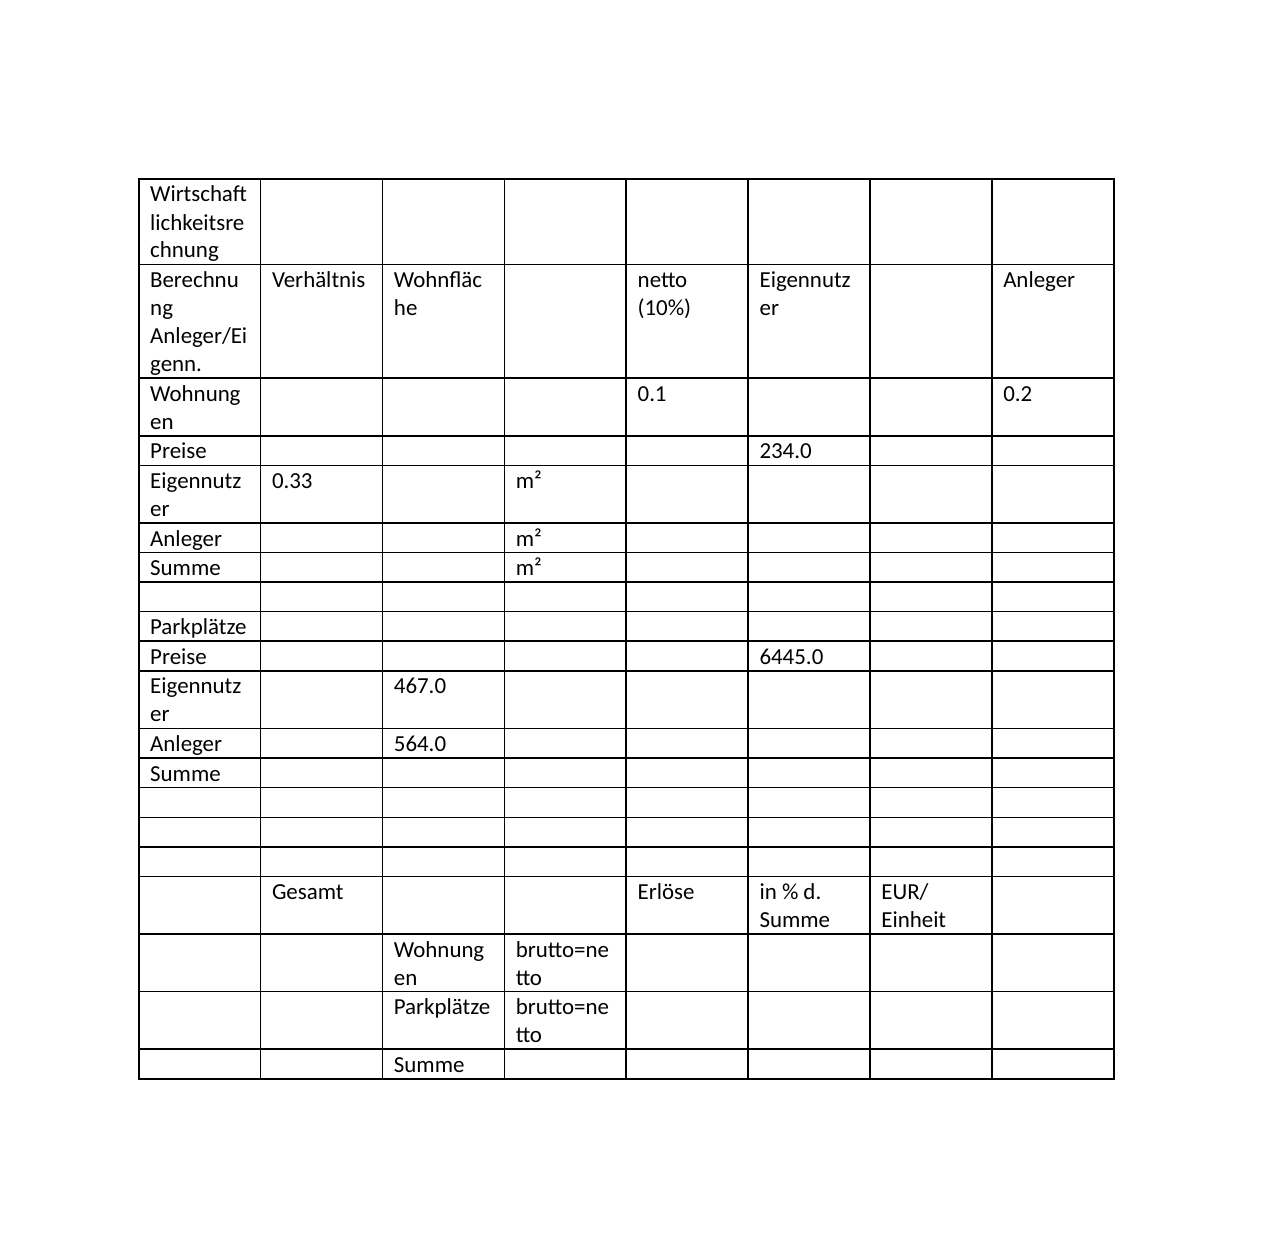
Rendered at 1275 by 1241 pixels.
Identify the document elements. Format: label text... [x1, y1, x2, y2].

table_cell [627, 848, 747, 876]
table_cell [871, 524, 991, 552]
table_cell [505, 583, 625, 611]
table_cell Preise [140, 642, 260, 670]
table_cell [627, 524, 747, 552]
table_cell [261, 788, 382, 816]
table_cell Wohnfläche [383, 265, 504, 377]
table_cell Summe [140, 553, 260, 581]
table_cell [871, 818, 991, 846]
table_cell [871, 642, 991, 670]
table_cell [871, 379, 991, 435]
table_cell [871, 759, 991, 787]
table_cell [383, 848, 504, 876]
table_cell m² [505, 466, 625, 522]
table_cell [627, 437, 747, 464]
table_cell 0.1 [627, 379, 747, 435]
table_cell [871, 553, 991, 581]
table_cell [993, 642, 1113, 670]
table_cell [627, 729, 747, 757]
table_cell [261, 553, 382, 581]
table_cell [140, 583, 260, 611]
table_header [383, 180, 504, 264]
table_cell [749, 818, 869, 846]
table_header [871, 180, 991, 264]
table_cell Wohnungen [140, 379, 260, 435]
table_cell [871, 848, 991, 876]
table_cell 0.33 [261, 466, 382, 522]
table_cell [383, 642, 504, 670]
table_cell [383, 877, 504, 933]
table_cell [383, 553, 504, 581]
table_cell Wohnungen [383, 935, 504, 991]
table_cell [749, 612, 869, 640]
table_cell [505, 642, 625, 670]
table_cell [627, 583, 747, 611]
table_cell [993, 992, 1113, 1048]
table_cell [261, 612, 382, 640]
table_cell Anleger [993, 265, 1113, 377]
table_cell Summe [383, 1050, 504, 1078]
table_cell [871, 265, 991, 377]
table_cell Parkplätze [140, 612, 260, 640]
table_cell Parkplätze [383, 992, 504, 1048]
table_cell [627, 553, 747, 581]
table_cell EUR/ Einheit [871, 877, 991, 933]
table_cell 564.0 [383, 729, 504, 757]
table_cell [383, 583, 504, 611]
table_cell [383, 759, 504, 787]
table_cell [383, 466, 504, 522]
table_cell Berechnung Anleger/Eigenn. [140, 265, 260, 377]
table_cell [749, 553, 869, 581]
table_cell [871, 466, 991, 522]
table_cell [749, 759, 869, 787]
table_cell 6445.0 [749, 642, 869, 670]
table_cell [871, 729, 991, 757]
table_cell [383, 612, 504, 640]
table_cell [261, 992, 382, 1048]
table_cell [627, 759, 747, 787]
table_cell [749, 379, 869, 435]
table_cell [749, 583, 869, 611]
table_cell [505, 672, 625, 728]
table_cell Summe [140, 759, 260, 787]
table_cell [140, 788, 260, 816]
table_cell [505, 265, 625, 377]
table_cell [871, 437, 991, 464]
table_cell [261, 437, 382, 464]
table_cell [261, 524, 382, 552]
table_cell [993, 759, 1113, 787]
table_cell Eigennutzer [140, 672, 260, 728]
table_cell [749, 848, 869, 876]
table_cell [505, 437, 625, 464]
table_cell brutto=netto [505, 992, 625, 1048]
table_cell [871, 1050, 991, 1078]
table_cell m² [505, 553, 625, 581]
table_cell 467.0 [383, 672, 504, 728]
table_cell [505, 759, 625, 787]
table_cell [993, 466, 1113, 522]
table_cell [261, 818, 382, 846]
table_cell [505, 729, 625, 757]
table_cell [627, 992, 747, 1048]
table_cell [993, 818, 1113, 846]
table_cell [871, 935, 991, 991]
table_cell Verhältnis [261, 265, 382, 377]
table_cell [383, 437, 504, 464]
table_cell [749, 992, 869, 1048]
table_cell Anleger [140, 524, 260, 552]
table_header [627, 180, 747, 264]
table_cell [140, 992, 260, 1048]
table_cell m² [505, 524, 625, 552]
table_cell Eigennutzer [140, 466, 260, 522]
table_cell [383, 379, 504, 435]
table_header [993, 180, 1113, 264]
table_cell [505, 612, 625, 640]
table_cell [140, 848, 260, 876]
table_cell [627, 1050, 747, 1078]
table_cell [505, 788, 625, 816]
table_cell [140, 818, 260, 846]
table_cell [749, 729, 869, 757]
table_cell brutto=netto [505, 935, 625, 991]
table_cell [261, 848, 382, 876]
table_cell [993, 935, 1113, 991]
table_cell [140, 935, 260, 991]
table_cell 0.2 [993, 379, 1113, 435]
table_cell [749, 672, 869, 728]
table_cell [749, 466, 869, 522]
table_header Wirtschaftlichkeitsrechnung [140, 180, 260, 264]
table_cell [383, 788, 504, 816]
table_cell [871, 583, 991, 611]
table_cell Erlöse [627, 877, 747, 933]
table_cell [749, 788, 869, 816]
table_cell [505, 379, 625, 435]
table_cell [140, 1050, 260, 1078]
table_cell 234.0 [749, 437, 869, 464]
table_header [505, 180, 625, 264]
table_cell [627, 818, 747, 846]
table_cell netto (10%) [627, 265, 747, 377]
table_cell [261, 583, 382, 611]
table_cell [871, 788, 991, 816]
table_cell [505, 848, 625, 876]
table_cell [261, 672, 382, 728]
table_cell [993, 848, 1113, 876]
table_cell [627, 672, 747, 728]
table_cell [993, 583, 1113, 611]
table_cell [993, 553, 1113, 581]
table_cell [627, 466, 747, 522]
table_cell [261, 935, 382, 991]
table_cell [261, 379, 382, 435]
table_header [749, 180, 869, 264]
table_cell [871, 612, 991, 640]
table_cell [505, 1050, 625, 1078]
table_cell [871, 992, 991, 1048]
table_cell in % d. Summe [749, 877, 869, 933]
table_cell Anleger [140, 729, 260, 757]
table_cell [993, 437, 1113, 464]
table_cell [140, 877, 260, 933]
table_cell [749, 935, 869, 991]
table_cell [993, 672, 1113, 728]
table_cell [993, 877, 1113, 933]
table_cell [261, 729, 382, 757]
table_cell [627, 642, 747, 670]
table_cell [993, 612, 1113, 640]
table_cell [871, 672, 991, 728]
table_cell [261, 642, 382, 670]
table_cell Gesamt [261, 877, 382, 933]
table_cell [505, 818, 625, 846]
table_cell [383, 524, 504, 552]
table_cell [749, 1050, 869, 1078]
table_cell [627, 788, 747, 816]
table_cell [627, 935, 747, 991]
table_cell [993, 788, 1113, 816]
table_cell [505, 877, 625, 933]
table_cell [993, 524, 1113, 552]
table_cell [993, 1050, 1113, 1078]
table_cell [749, 524, 869, 552]
table_cell [261, 1050, 382, 1078]
table_header [261, 180, 382, 264]
table_cell [993, 729, 1113, 757]
table_cell [627, 612, 747, 640]
table_cell Preise [140, 437, 260, 464]
table_cell [383, 818, 504, 846]
table_cell Eigennutzer [749, 265, 869, 377]
table_cell [261, 759, 382, 787]
